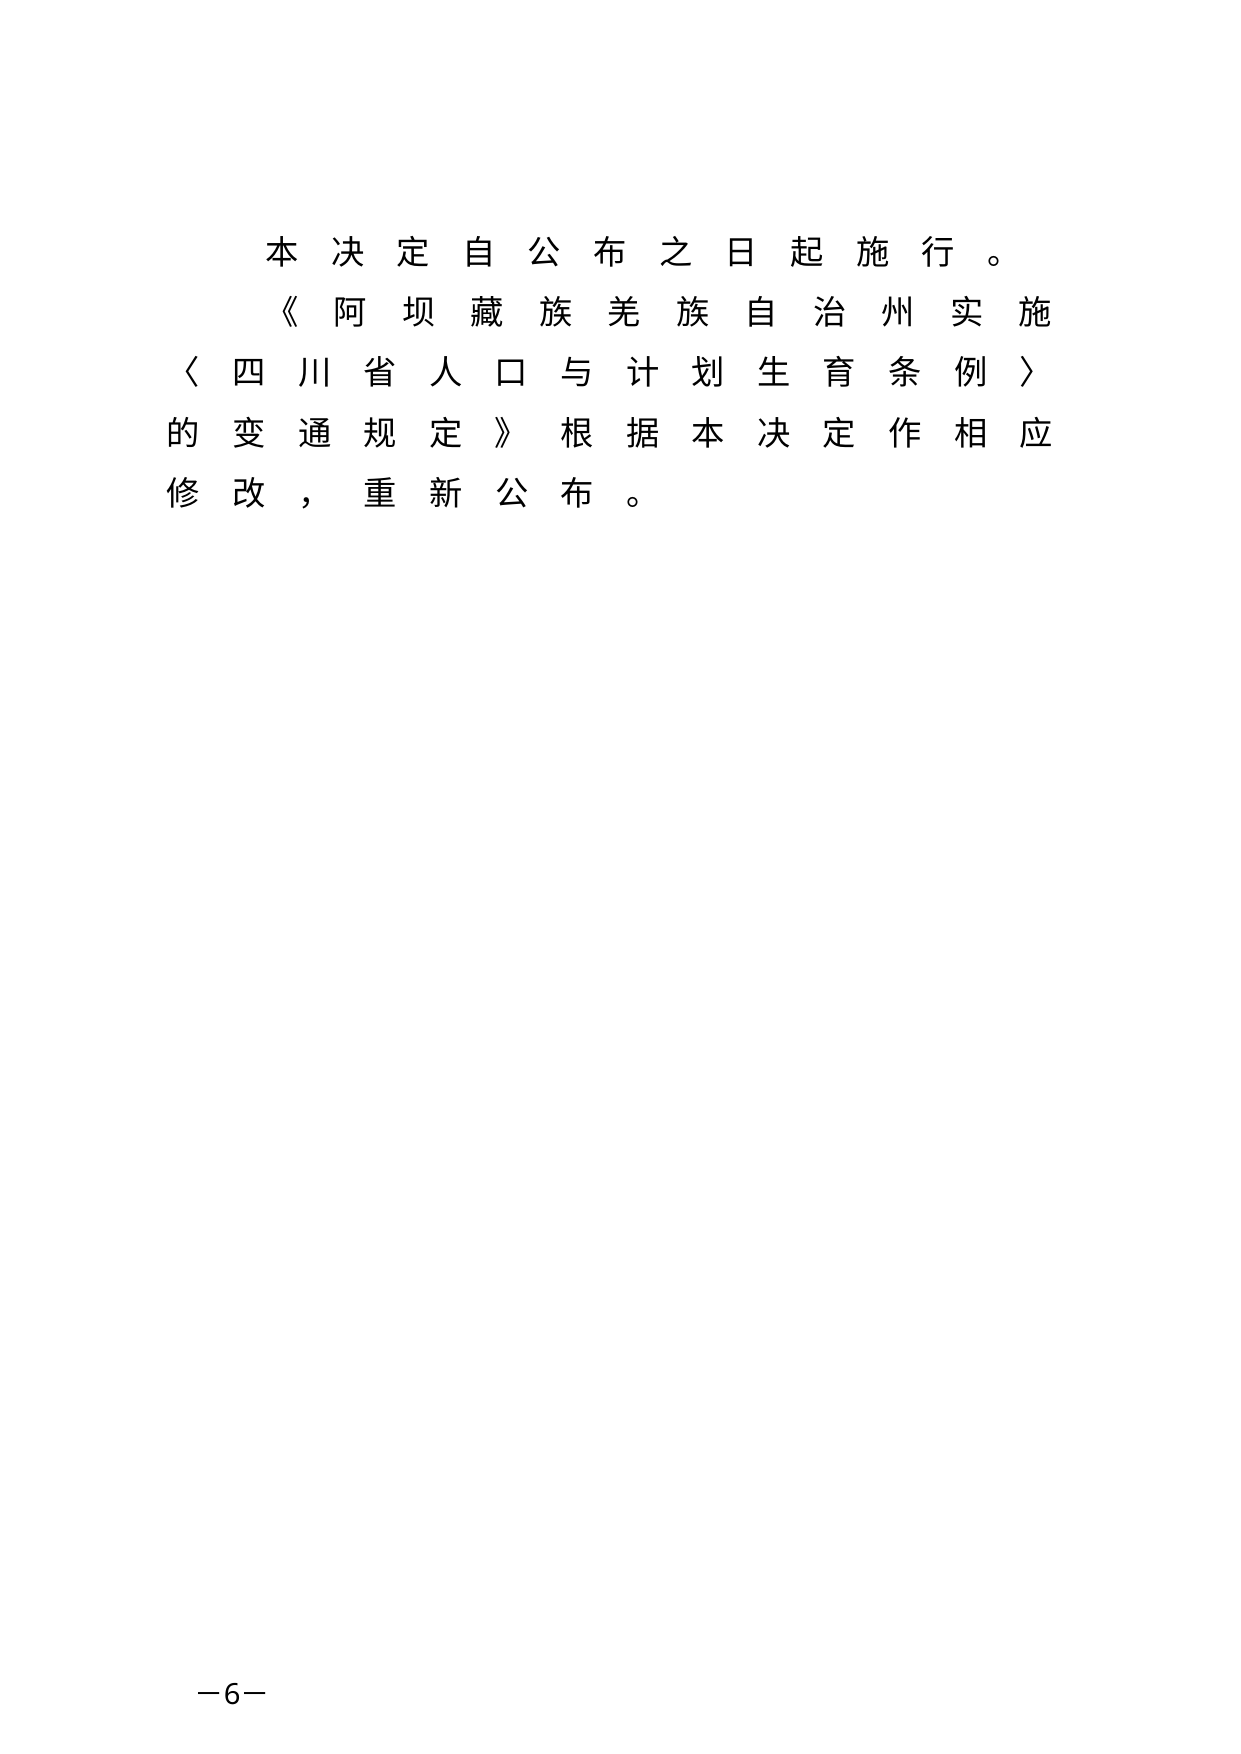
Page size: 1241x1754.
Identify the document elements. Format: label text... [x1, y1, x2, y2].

text 本决定自公布之日起施行。 [167, 219, 1085, 280]
text 《阿坝藏族羌族自治州实施〈四川省人口与计划生育条例〉的变通规定》根据本决定作相应修改，重新公布。 [167, 280, 1085, 521]
